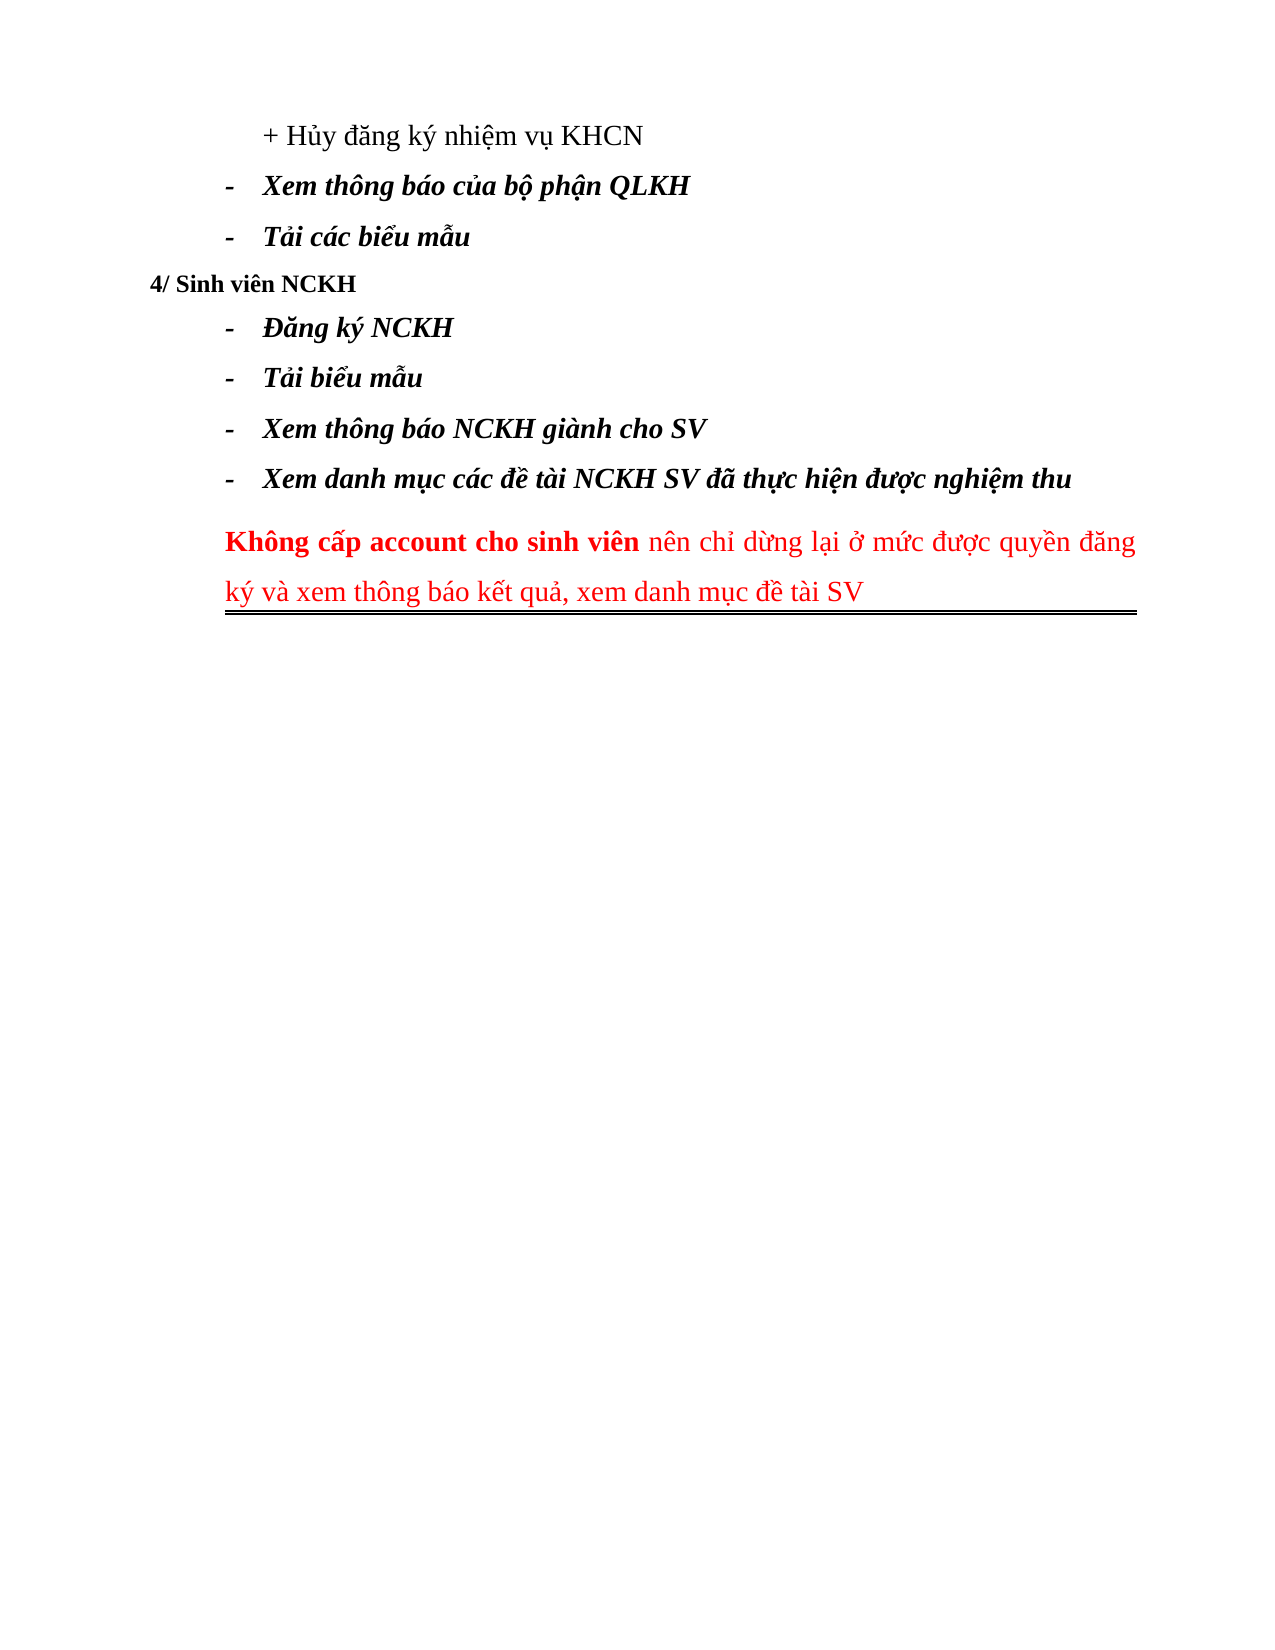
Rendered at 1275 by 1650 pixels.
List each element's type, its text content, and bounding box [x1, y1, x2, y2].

list Tải các biểu mẫu [225, 219, 1137, 252]
list Xem thông báo của bộ phận QLKH [225, 168, 1137, 202]
list + Hủy đăng ký nhiệm vụ KHCN [262, 118, 1137, 152]
text 4/ Sinh viên NCKH [150, 269, 1137, 298]
list Xem thông báo NCKH giành cho SV [225, 411, 1137, 444]
list Đăng ký NCKH [225, 310, 1137, 344]
list Tải biểu mẫu [225, 361, 1137, 394]
text Không cấp account cho sinh viên nên chỉ dừng lại ở mức được quyền đăng ký và xem thông báo kết quả, xem danh mục đề tài SV [225, 524, 1137, 610]
list Xem danh mục các đề tài NCKH SV đã thực hiện được nghiệm thu [225, 461, 1137, 495]
